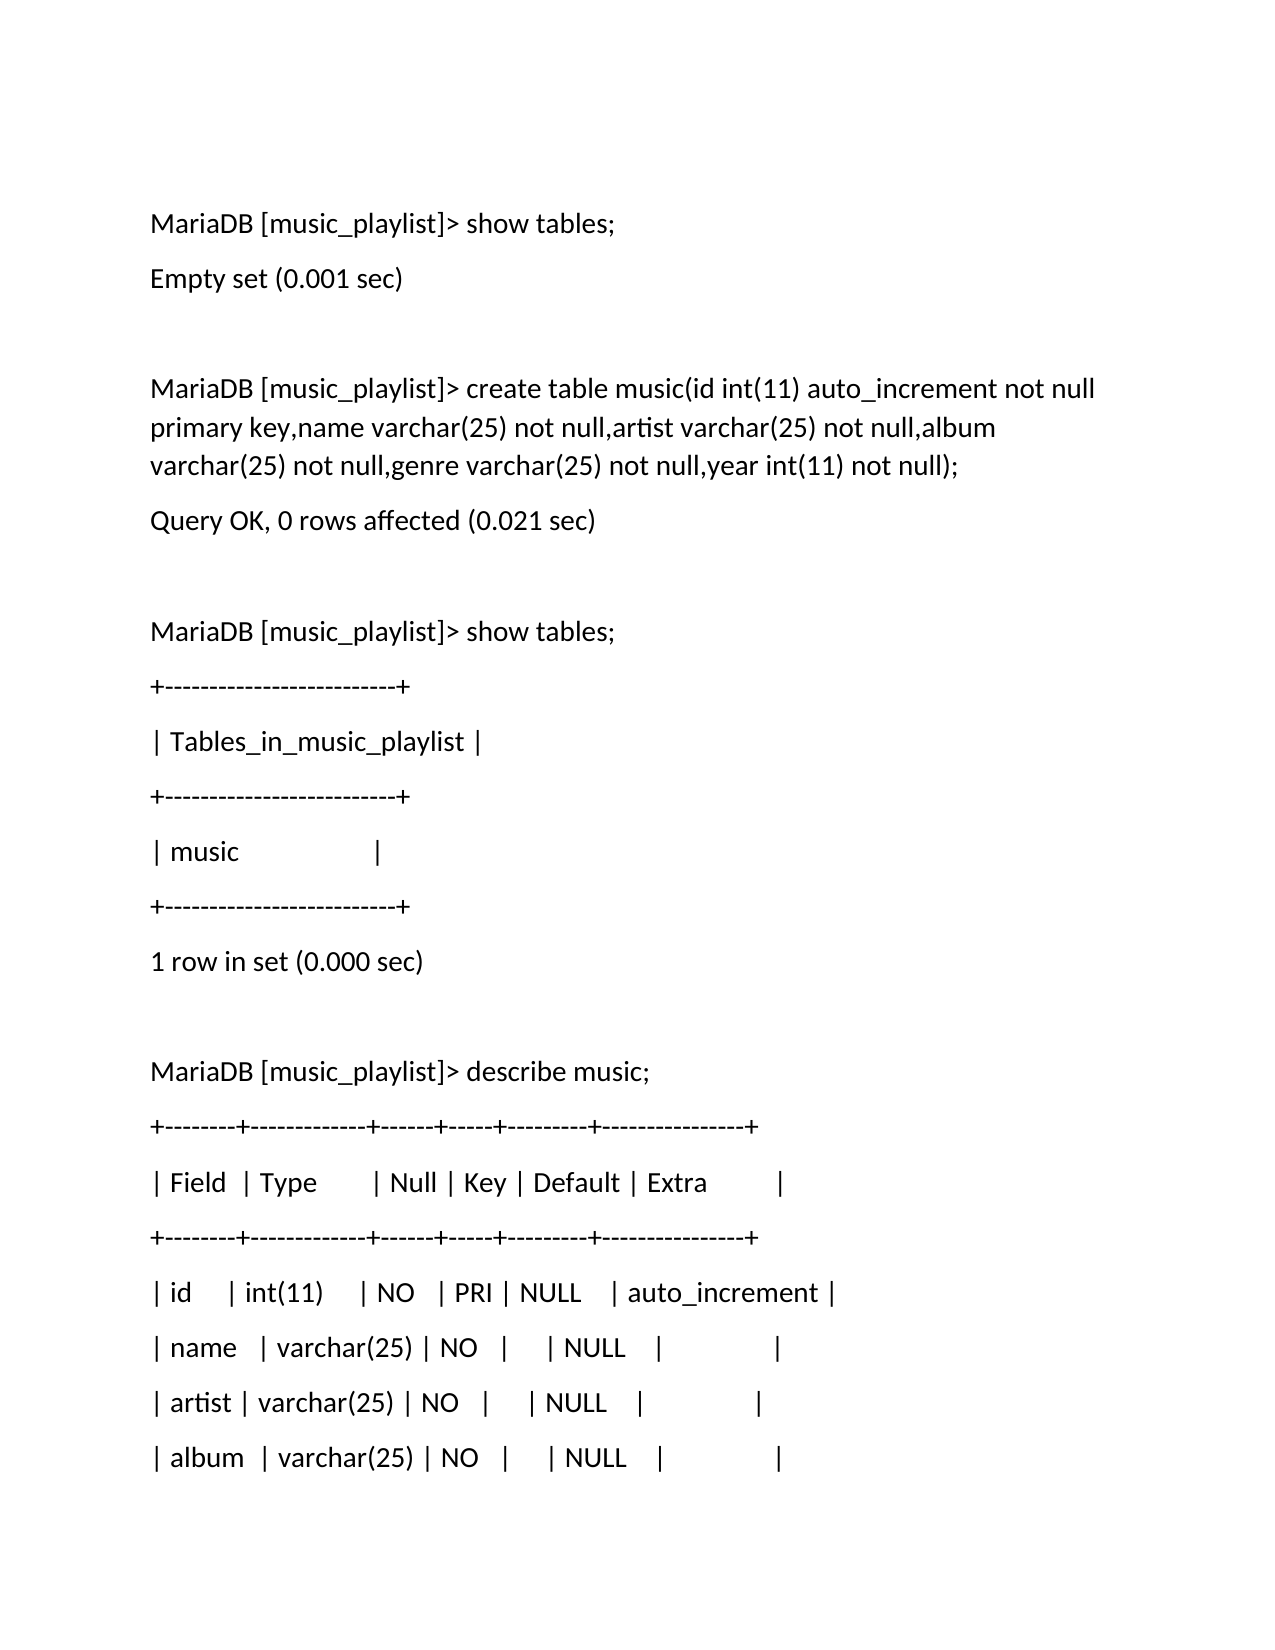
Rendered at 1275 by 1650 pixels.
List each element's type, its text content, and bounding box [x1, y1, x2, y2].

text MariaDB [music_playlist]> show tables; [150, 613, 1125, 648]
text | artist | varchar(25) | NO | | NULL | | [150, 1384, 1125, 1420]
text MariaDB [music_playlist]> create table music(id int(11) auto_increment not null primary key,name varchar(25) not null,artist varchar(25) not null,album varchar(25) not null,genre varchar(25) not null,year int(11) not null); [150, 370, 1125, 483]
text | name | varchar(25) | NO | | NULL | | [150, 1329, 1125, 1364]
text | Field | Type | Null | Key | Default | Extra | [150, 1164, 1125, 1199]
text +--------+-------------+------+-----+---------+----------------+ [150, 1108, 1125, 1144]
text | music | [150, 833, 1125, 869]
text Empty set (0.001 sec) [150, 260, 1125, 296]
text | id | int(11) | NO | PRI | NULL | auto_increment | [150, 1274, 1125, 1309]
text | album | varchar(25) | NO | | NULL | | [150, 1439, 1125, 1475]
text | Tables_in_music_playlist | [150, 723, 1125, 758]
text +--------+-------------+------+-----+---------+----------------+ [150, 1219, 1125, 1254]
text 1 row in set (0.000 sec) [150, 943, 1125, 979]
text +--------------------------+ [150, 888, 1125, 924]
text MariaDB [music_playlist]> show tables; [150, 205, 1125, 241]
text +--------------------------+ [150, 668, 1125, 703]
text Query OK, 0 rows affected (0.021 sec) [150, 502, 1125, 538]
text MariaDB [music_playlist]> describe music; [150, 1053, 1125, 1089]
text +--------------------------+ [150, 778, 1125, 813]
